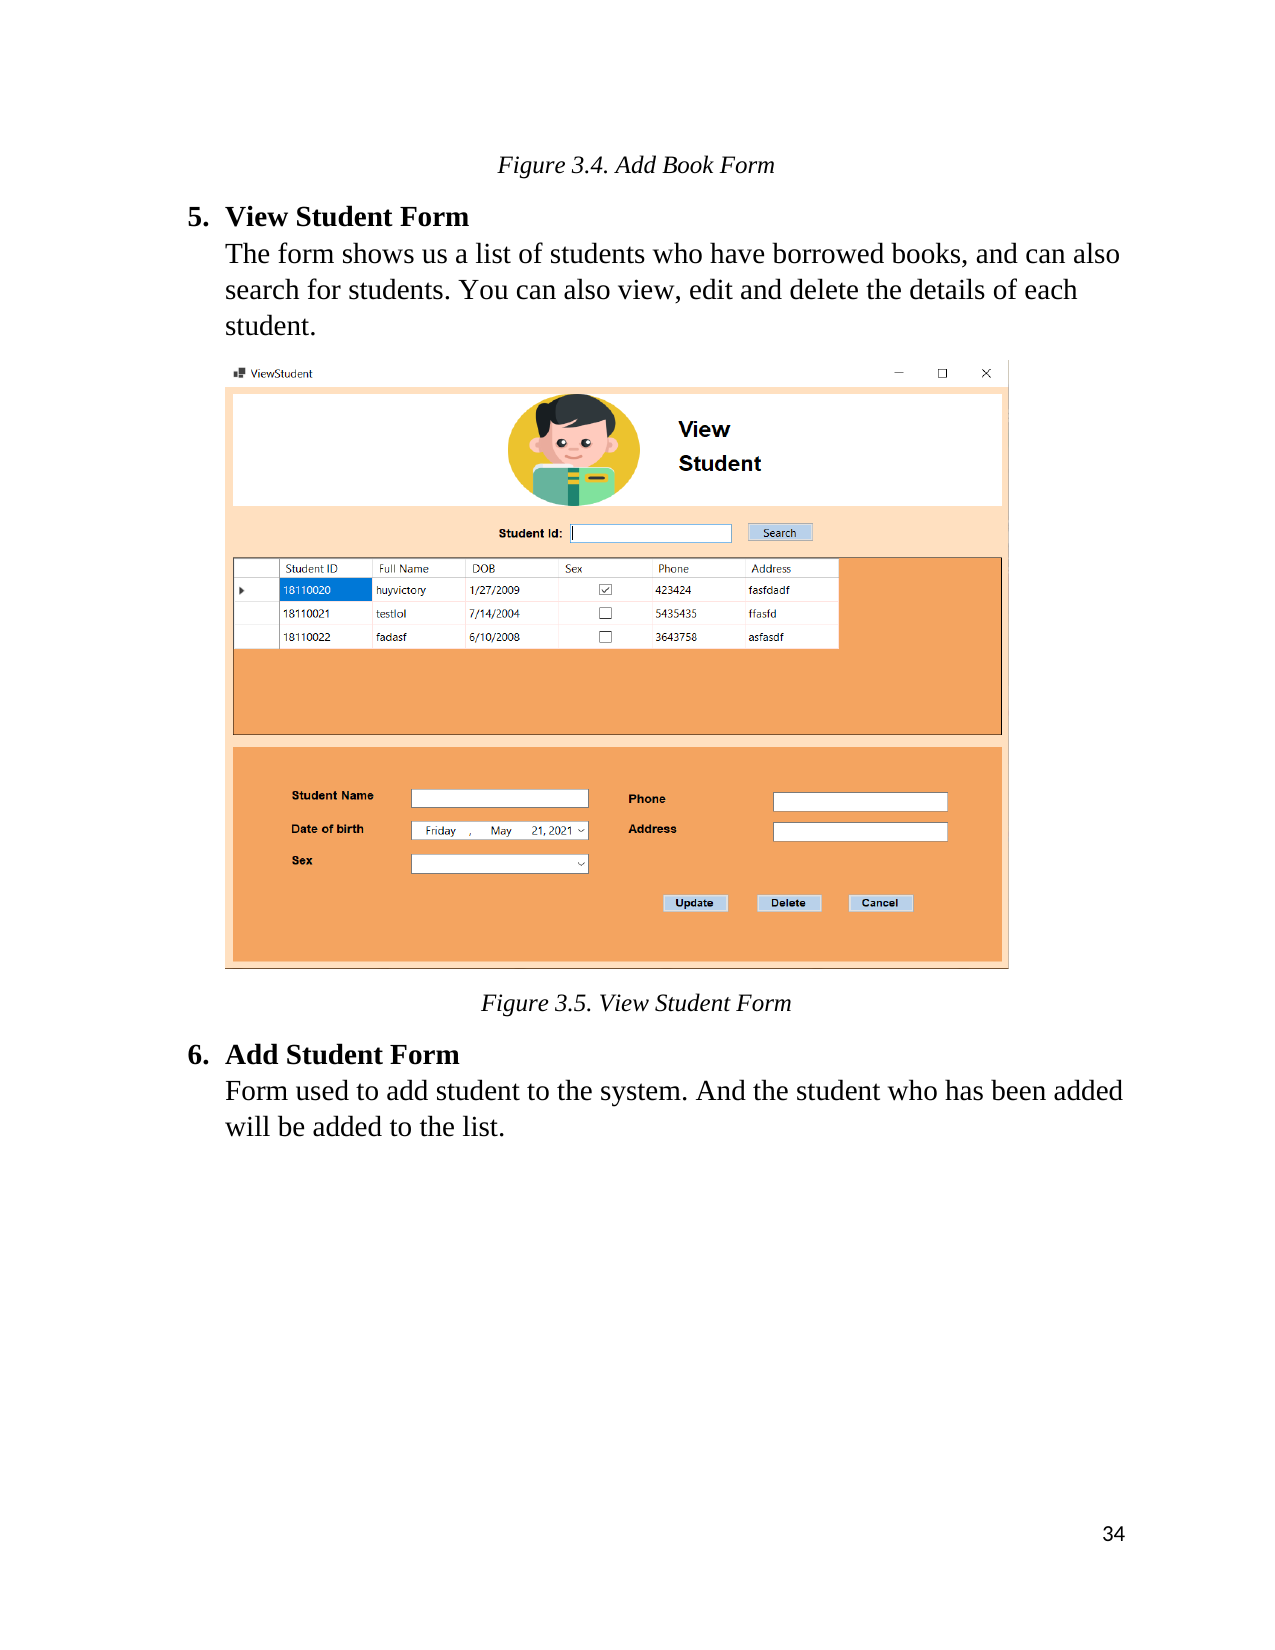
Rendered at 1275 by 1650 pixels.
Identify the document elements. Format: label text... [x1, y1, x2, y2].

text Figure 3.5. View Student Form [150, 988, 1125, 1016]
list Add Student Form [187, 1037, 1125, 1071]
text Figure 3.4. Add Book Form [150, 150, 1125, 179]
picture [225, 360, 1009, 969]
list The form shows us a list of students who have borrowed books, and can also search for students. You can also view, edit and delete the details of each student. [225, 236, 1125, 342]
list Form used to add student to the system. And the student who has been added will be added to the list. [225, 1073, 1125, 1143]
list View Student Form [187, 199, 1125, 233]
